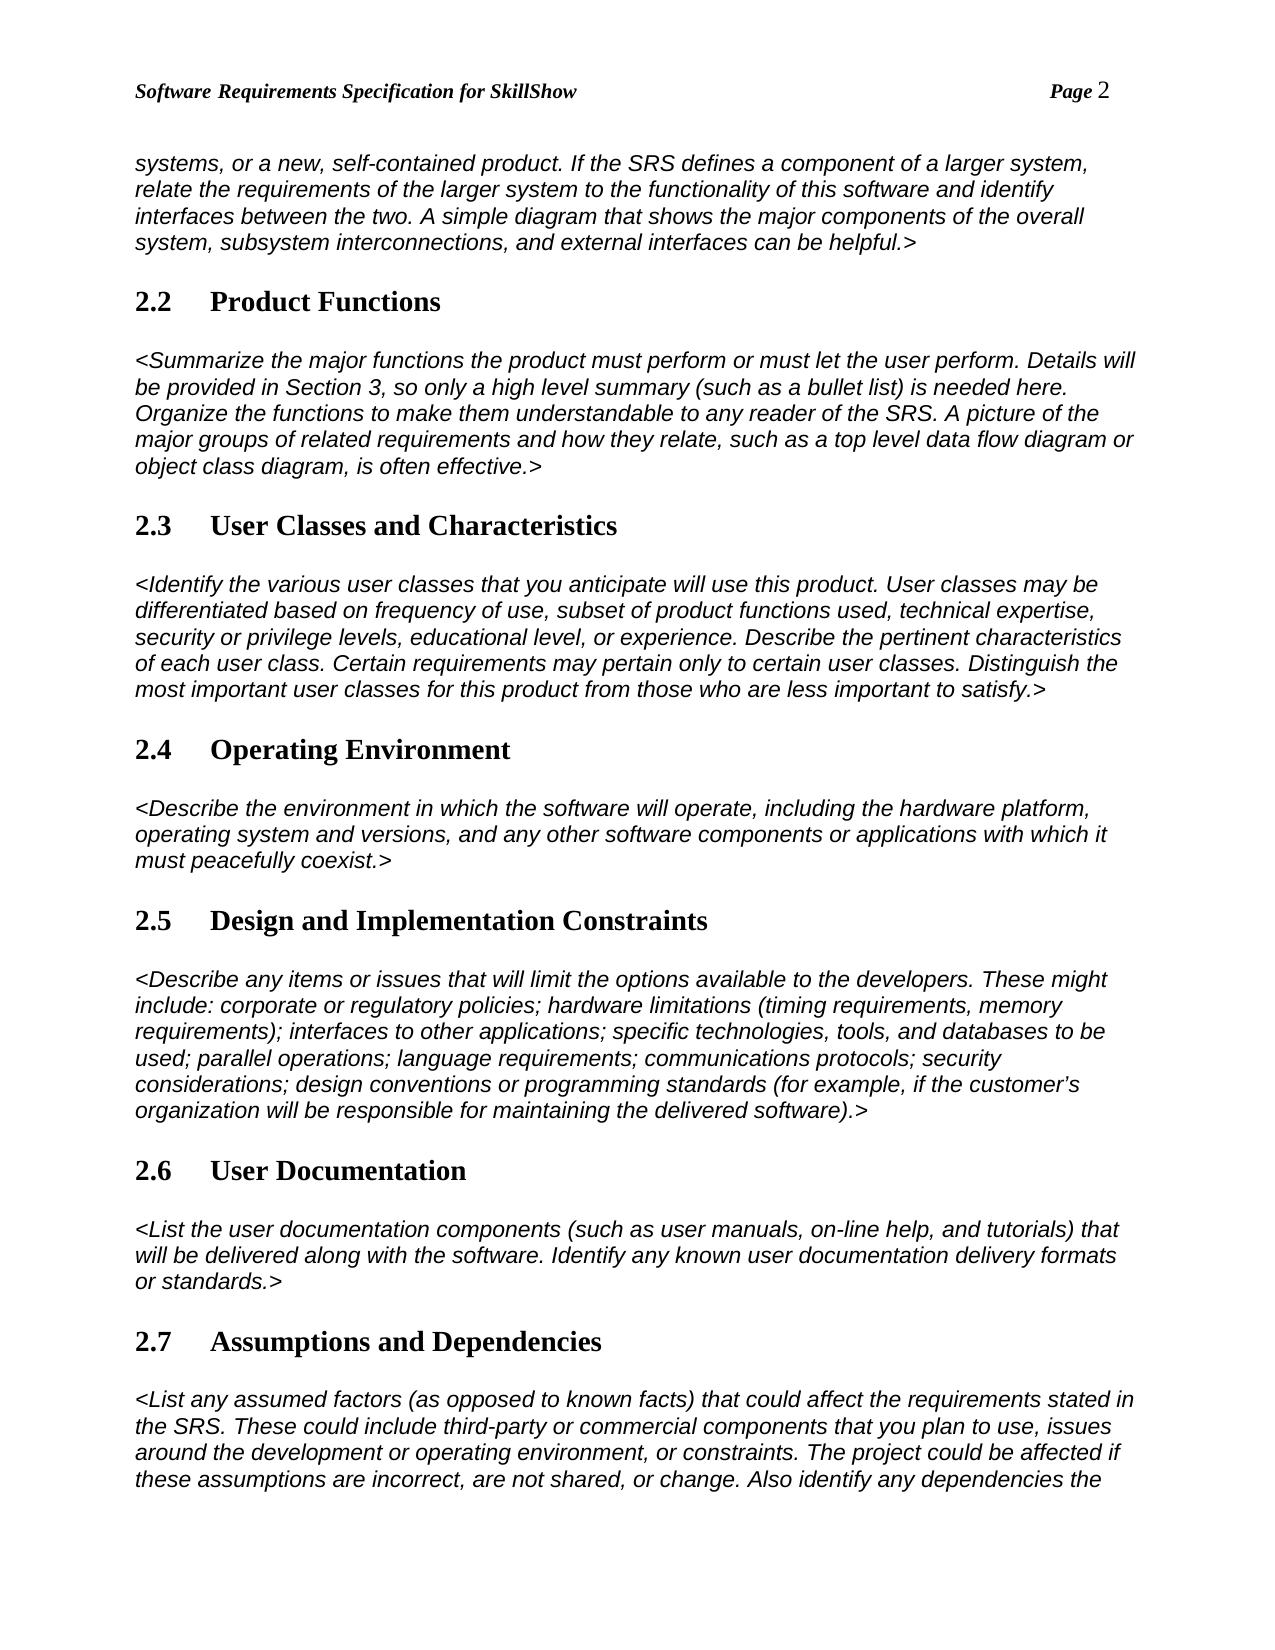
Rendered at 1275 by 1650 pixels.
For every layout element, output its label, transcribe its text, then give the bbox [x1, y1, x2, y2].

subtitle Product Functions [135, 284, 1140, 318]
text <Describe the environment in which the software will operate, including the hardware platform, operating system and versions, and any other software components or applications with which it must peacefully coexist.> [135, 794, 1140, 874]
subtitle Assumptions and Dependencies [135, 1324, 1140, 1357]
text <Describe any items or issues that will limit the options available to the developers. These might include: corporate or regulatory policies; hardware limitations (timing requirements, memory requirements); interfaces to other applications; specific technologies, tools, and databases to be used; parallel operations; language requirements; communications protocols; security considerations; design conventions or programming standards (for example, if the customer’s organization will be responsible for maintaining the delivered software).> [135, 966, 1140, 1124]
text <Summarize the major functions the product must perform or must let the user perform. Details will be provided in Section 3, so only a high level summary (such as a bullet list) is needed here. Organize the functions to make them understandable to any reader of the SRS. A picture of the major groups of related requirements and how they relate, such as a top level data flow diagram or object class diagram, is often effective.> [135, 347, 1140, 479]
text <List the user documentation components (such as user manuals, on-line help, and tutorials) that will be delivered along with the software. Identify any known user documentation delivery formats or standards.> [135, 1216, 1140, 1294]
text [135, 150, 1140, 255]
text <Identify the various user classes that you anticipate will use this product. User classes may be differentiated based on frequency of use, subset of product functions used, technical expertise, security or privilege levels, educational level, or experience. Describe the pertinent characteristics of each user class. Certain requirements may pertain only to certain user classes. Distinguish the most important user classes for this product from those who are less important to satisfy.> [135, 571, 1140, 703]
subtitle Design and Implementation Constraints [135, 903, 1140, 936]
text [135, 1386, 1140, 1492]
subtitle Operating Environment [135, 732, 1140, 765]
subtitle User Classes and Characteristics [135, 508, 1140, 542]
subtitle User Documentation [135, 1153, 1140, 1186]
